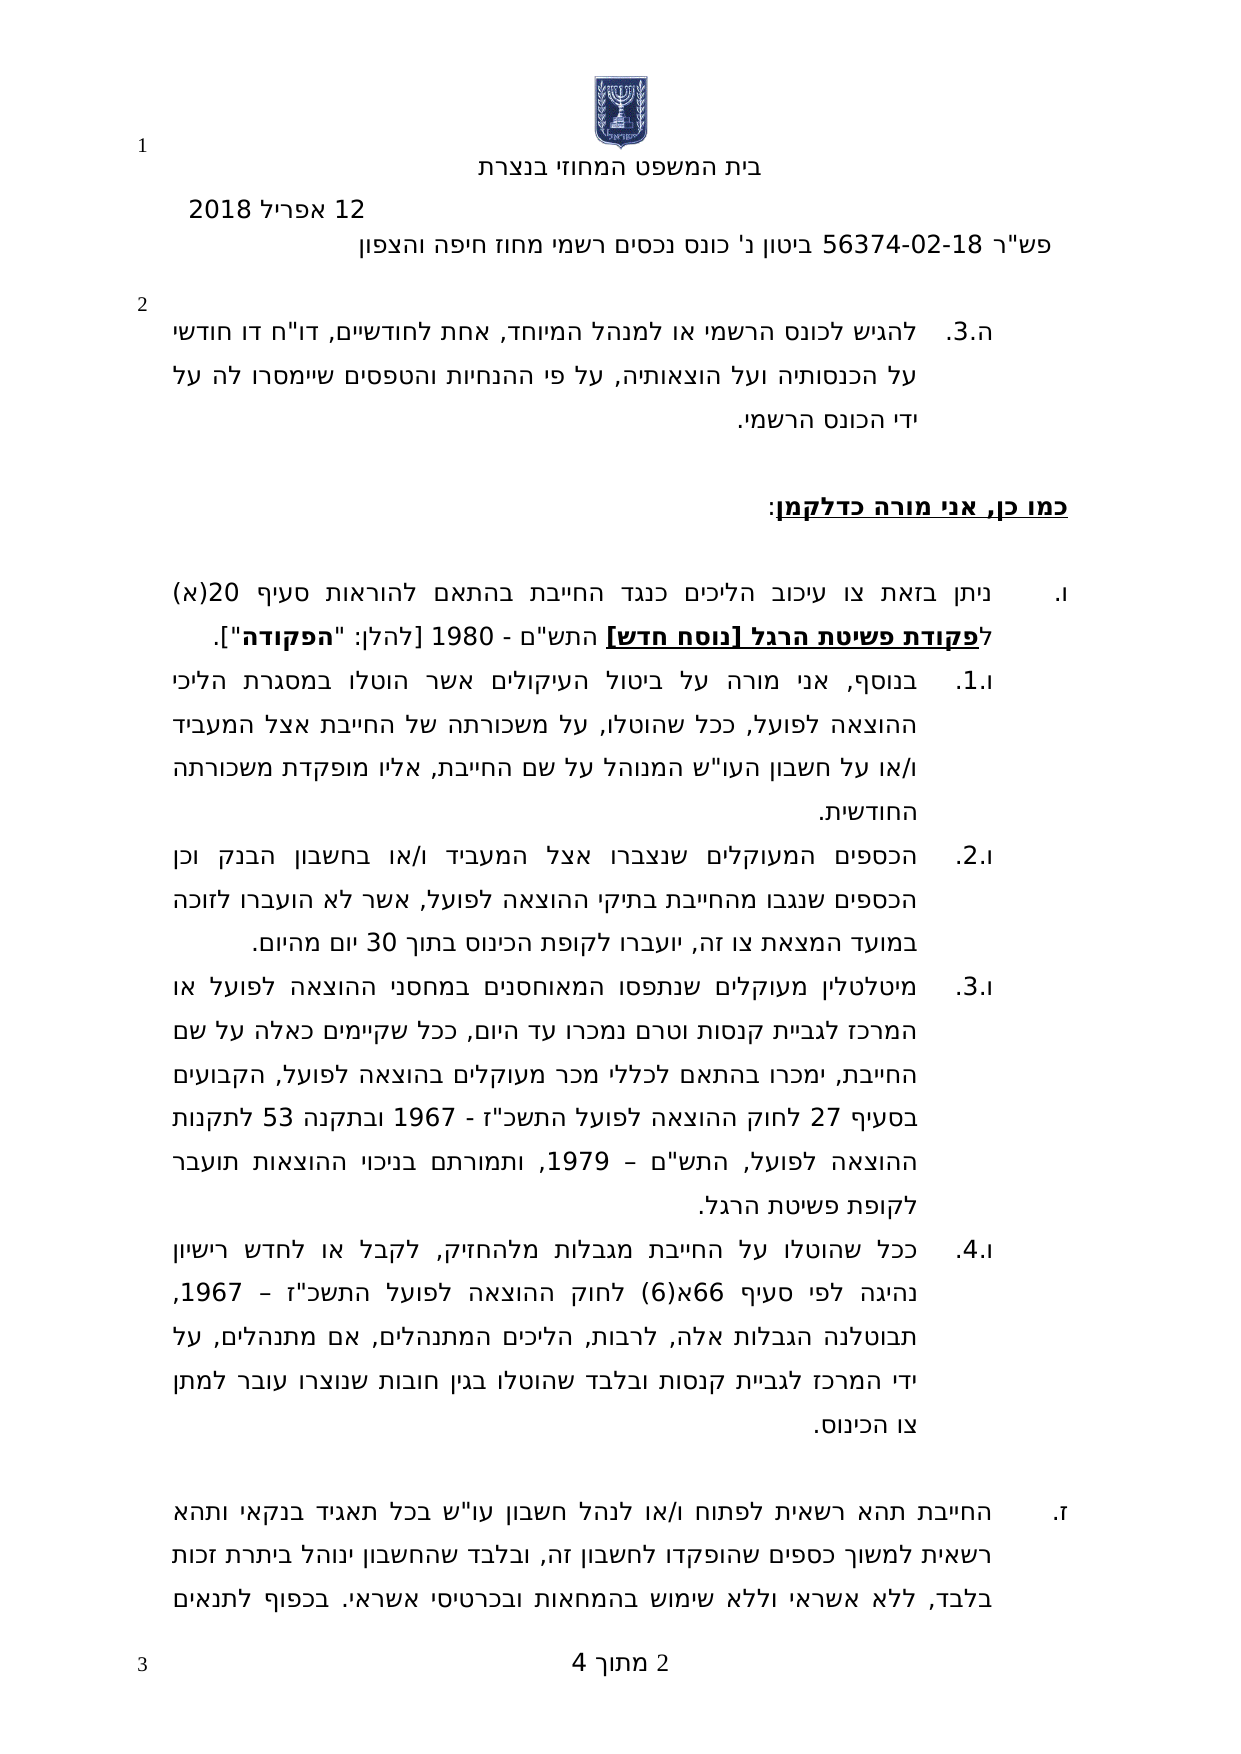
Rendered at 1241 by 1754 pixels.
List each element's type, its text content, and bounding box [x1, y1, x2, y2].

picture [589, 75, 651, 152]
